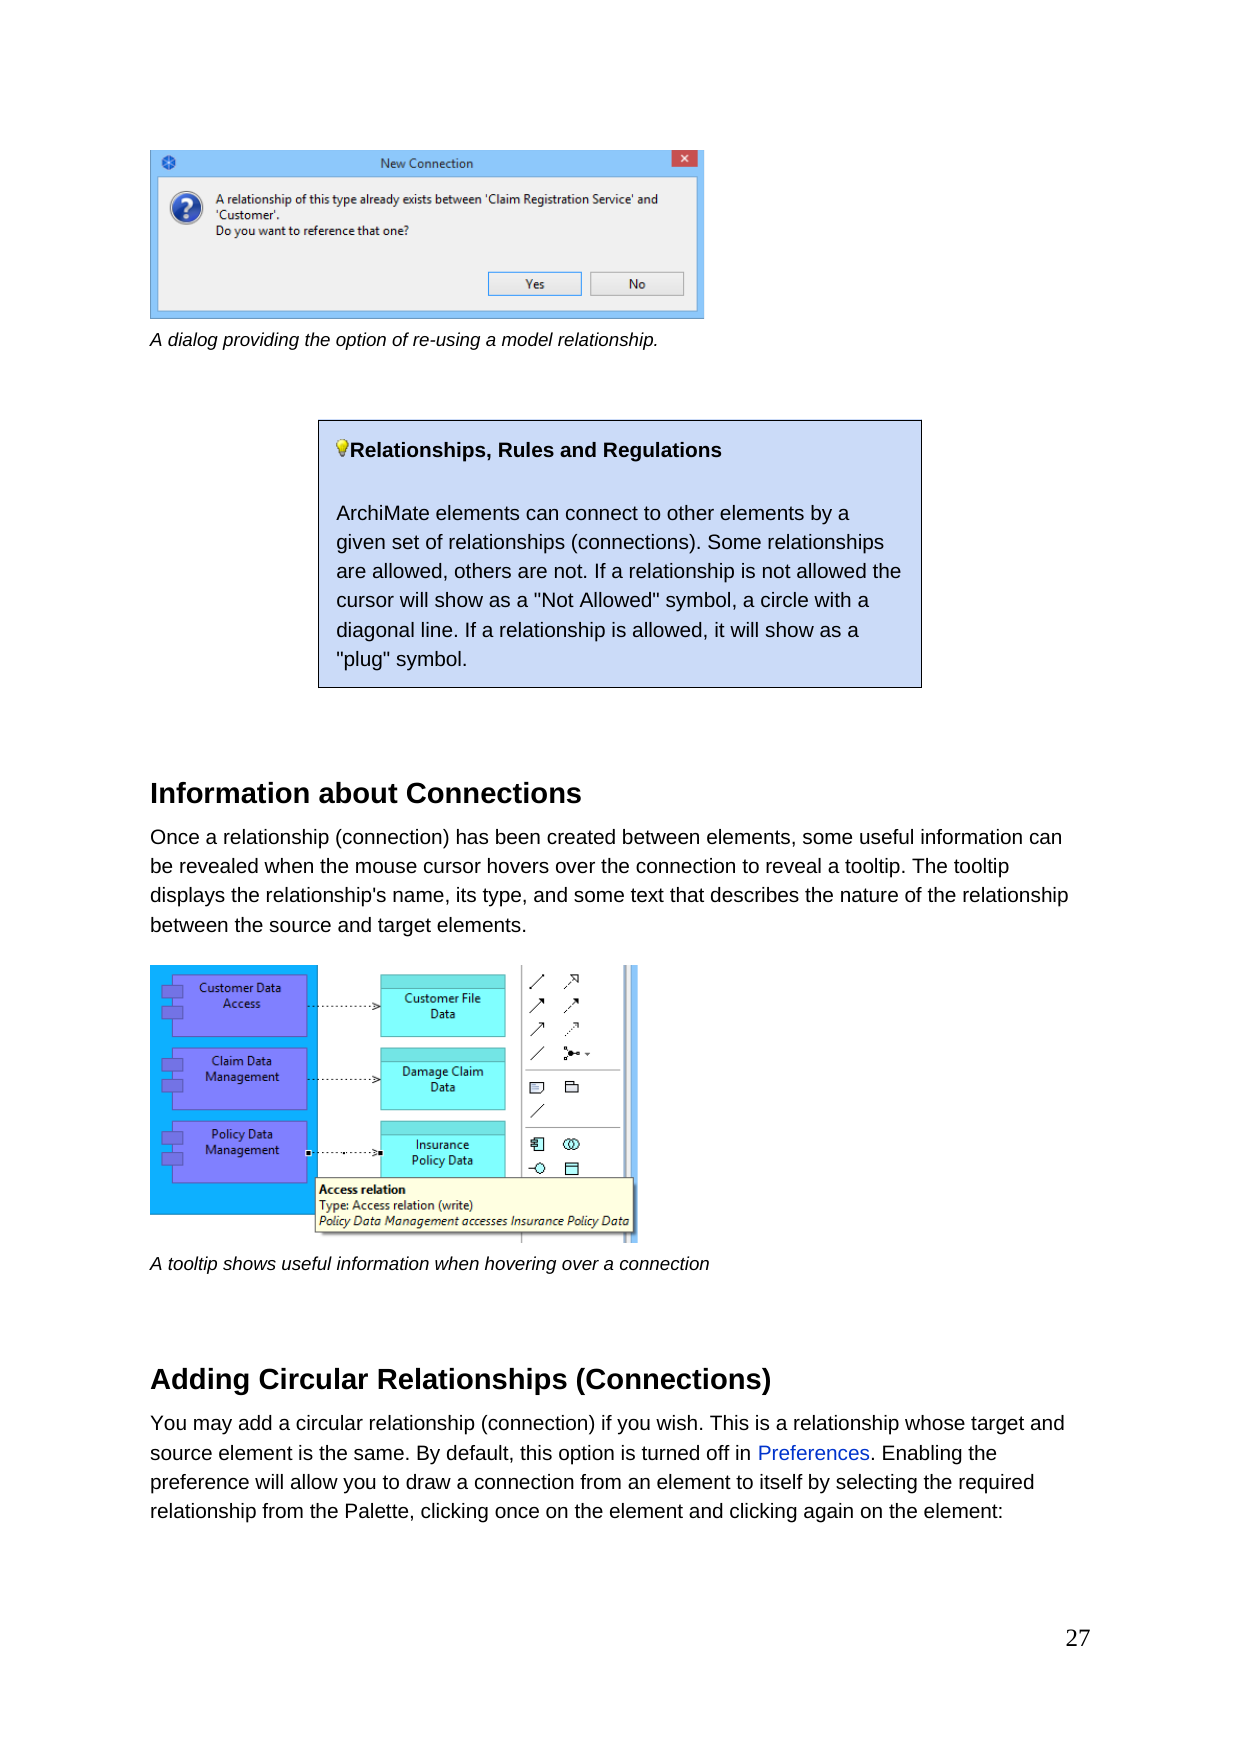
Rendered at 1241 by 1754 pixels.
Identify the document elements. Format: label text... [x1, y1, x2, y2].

picture [150, 965, 638, 1243]
picture [162, 1048, 307, 1110]
subtitle Adding Circular Relationships (Connections) [150, 1362, 1090, 1396]
subtitle Information about Connections [150, 776, 1090, 809]
picture [162, 975, 307, 1037]
text You may add a circular relationship (connection) if you wish. This is a relationship whose target and source element is the same. By default, this option is turned off in Preferences. Enabling the preference will allow you to draw a connection from an element to itself by selecting the required relationship from the Palette, clicking once on the element and clicking again on the element: [150, 1406, 1090, 1523]
text A dialog providing the option of re-using a model relationship. [150, 329, 1090, 351]
text Once a relationship (connection) has been created between elements, some useful information can be revealed when the mouse cursor hovers over the connection to reveal a tooltip. The tooltip displays the relationship's name, its type, and some text that describes the nature of the relationship between the source and target elements. [150, 820, 1090, 936]
text Relationships, Rules and Regulations ArchiMate elements can connect to other elements by a given set of relationships (connections). Some relationships are allowed, others are not. If a relationship is not allowed the cursor will show as a "Not Allowed" symbol, a circle with a diagonal line. If a relationship is allowed, it will show as a "plug" symbol. [319, 421, 921, 687]
text A tooltip shows useful information when hovering over a connection [150, 1253, 1090, 1274]
picture [336, 438, 350, 458]
picture [162, 1121, 311, 1183]
picture [150, 150, 705, 319]
